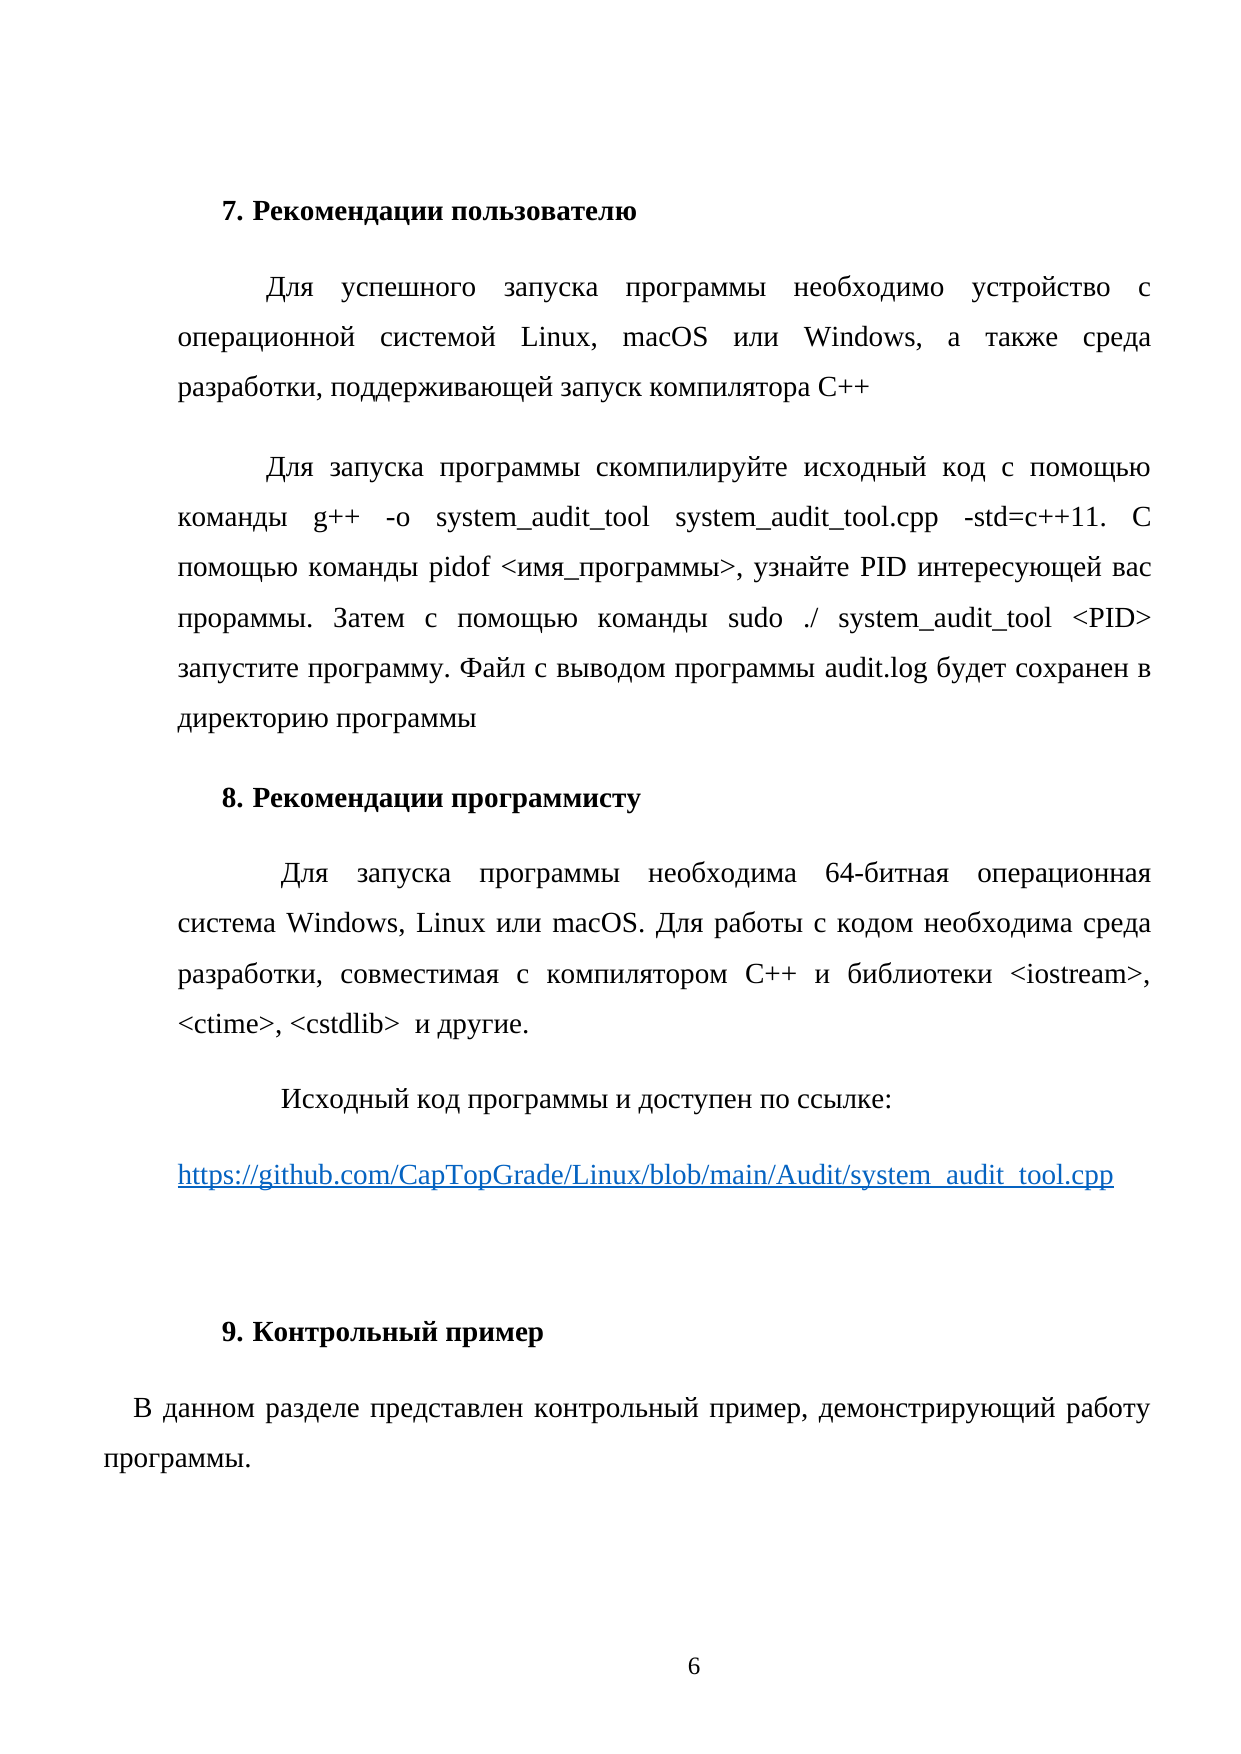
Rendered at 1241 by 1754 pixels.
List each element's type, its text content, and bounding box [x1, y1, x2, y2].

text Исходный код программы и доступен по ссылке: [177, 1081, 1152, 1115]
subtitle Рекомендации программисту [177, 780, 1152, 813]
text Для запуска программы необходима 64-битная операционная система Windows, Linux или macOS. Для работы с кодом необходима среда разработки, совместимая с компилятором С++ и библиотеки <iostream>, <ctime>, <cstdlib> и другие. [177, 855, 1152, 1040]
text Для запуска программы скомпилируйте исходный код с помощью команды g++ -o system_audit_tool system_audit_tool.cpp -std=c++11. С помощью команды pidof <имя_программы>, узнайте PID интересующей вас прораммы. Затем с помощью команды sudo ./ system_audit_tool <PID> запустите программу. Файл с выводом программы audit.log будет сохранен в директорию программы [177, 449, 1152, 734]
text https://github.com/CapTopGrade/Linux/blob/main/Audit/system_audit_tool.cpp [148, 1157, 1152, 1190]
text Для успешного запуска программы необходимо устройство с операционной системой Linux, macOS или Windows, а также среда разработки, поддерживающей запуск компилятора С++ [177, 269, 1152, 403]
subtitle Рекомендации пользователю [177, 193, 1152, 227]
subtitle Контрольный пример [177, 1314, 1152, 1348]
text В данном разделе представлен контрольный пример, демонстрирующий работу программы. [103, 1390, 1152, 1474]
